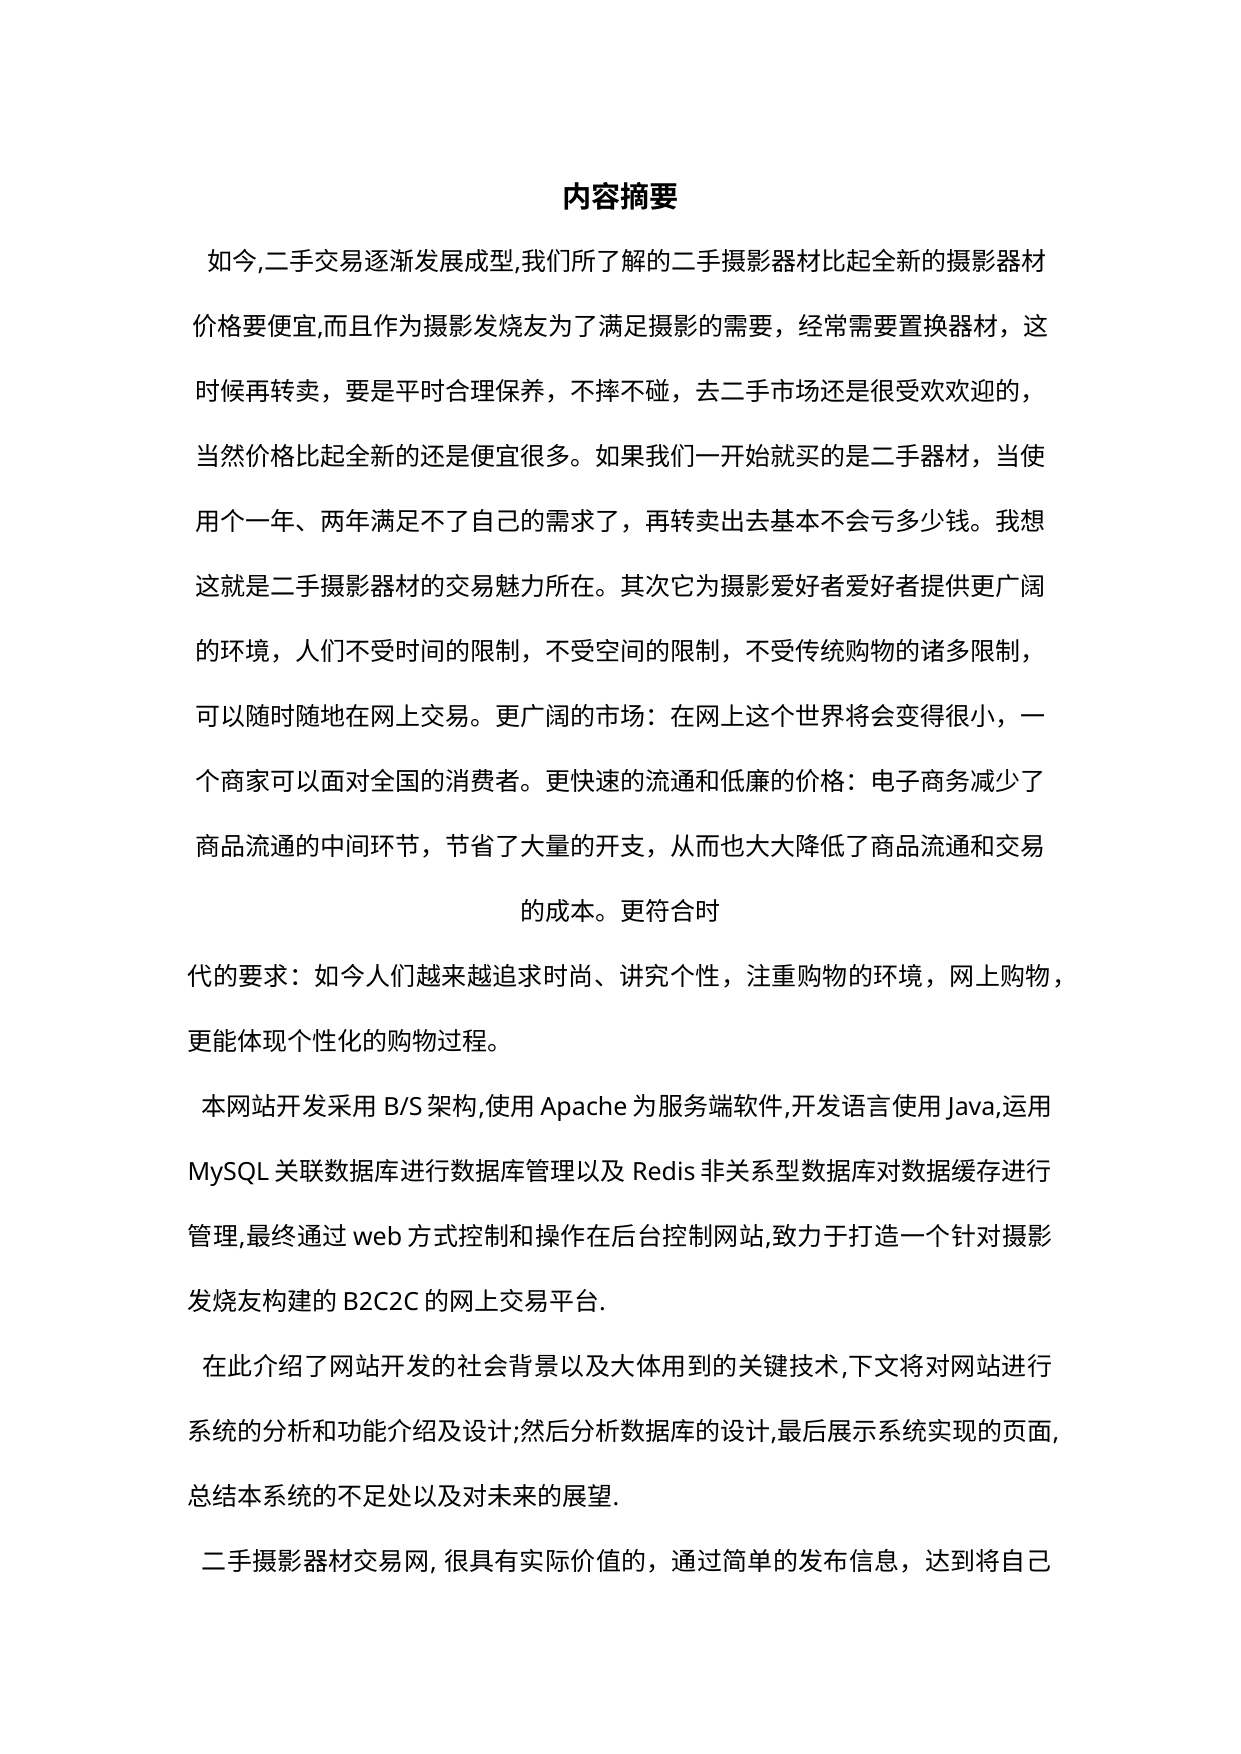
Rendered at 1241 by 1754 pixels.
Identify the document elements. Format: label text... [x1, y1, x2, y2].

text 在此介绍了网站开发的社会背景以及大体用到的关键技术,下文将对网站进行系统的分析和功能介绍及设计;然后分析数据库的设计,最后展示系统实现的页面,总结本系统的不足处以及对未来的展望. [187, 1332, 1053, 1527]
text 内容摘要 [187, 162, 1053, 227]
text 本网站开发采用B/S架构,使用Apache为服务端软件,开发语言使用Java,运用MySQL关联数据库进行数据库管理以及Redis非关系型数据库对数据缓存进行管理,最终通过web方式控制和操作在后台控制网站,致力于打造一个针对摄影发烧友构建的B2C2C的网上交易平台. [187, 1072, 1053, 1332]
text 如今,二手交易逐渐发展成型,我们所了解的二手摄影器材比起全新的摄影器材价格要便宜,而且作为摄影发烧友为了满足摄影的需要，经常需要置换器材，这时候再转卖，要是平时合理保养，不摔不碰，去二手市场还是很受欢欢迎的，当然价格比起全新的还是便宜很多。如果我们一开始就买的是二手器材，当使用个一年、两年满足不了自己的需求了，再转卖出去基本不会亏多少钱。我想这就是二手摄影器材的交易魅力所在。其次它为摄影爱好者爱好者提供更广阔的环境，人们不受时间的限制，不受空间的限制，不受传统购物的诸多限制，可以随时随地在网上交易。更广阔的市场：在网上这个世界将会变得很小，一个商家可以面对全国的消费者。更快速的流通和低廉的价格：电子商务减少了商品流通的中间环节，节省了大量的开支，从而也大大降低了商品流通和交易的成本。更符合时 [187, 227, 1053, 942]
text 代的要求：如今人们越来越追求时尚、讲究个性，注重购物的环境，网上购物，更能体现个性化的购物过程。 [187, 942, 1053, 1072]
text 二手摄影器材交易网, 很具有实际价值的，通过简单的发布信息，达到将自己的闲置器材展示给大家看，抑或将自己的需求告知大家，就能达到一定的收益，实现双赢这是十分有效的方法。信息技术使用传递速度突破了时间和地域性的局限，网络化与全球化成为一种不可避免的世界趋势。 [187, 1527, 1053, 1592]
